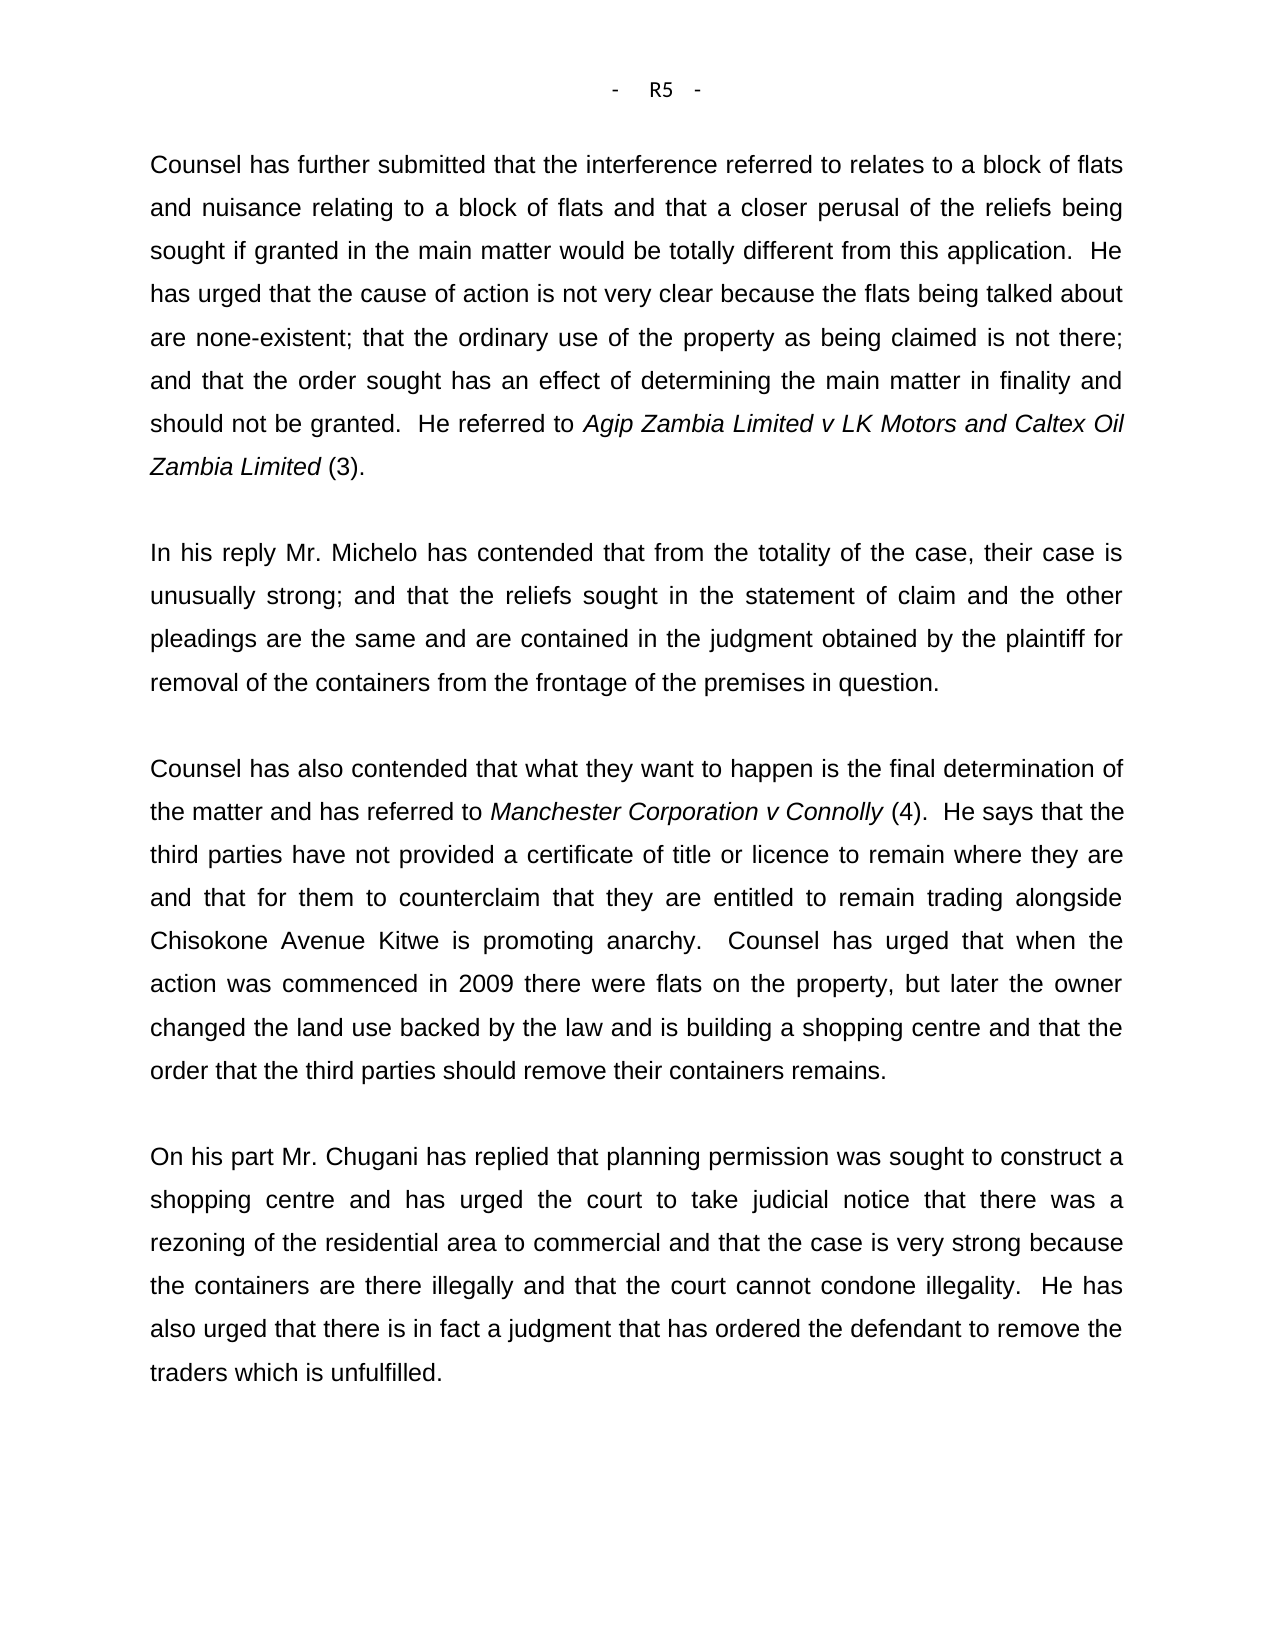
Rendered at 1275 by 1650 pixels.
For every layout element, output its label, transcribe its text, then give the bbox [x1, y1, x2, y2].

text Counsel has further submitted that the interference referred to relates to a block of flats and nuisance relating to a block of flats and that a closer perusal of the reliefs being sought if granted in the main matter would be totally different from this application. He has urged that the cause of action is not very clear because the flats being talked about are none-existent; that the ordinary use of the property as being claimed is not there; and that the order sought has an effect of determining the main matter in finality and should not be granted. He referred to Agip Zambia Limited v LK Motors and Caltex Oil Zambia Limited (3). [150, 150, 1125, 481]
text In his reply Mr. Michelo has contended that from the totality of the case, their case is unusually strong; and that the reliefs sought in the statement of claim and the other pleadings are the same and are contained in the judgment obtained by the plaintiff for removal of the containers from the frontage of the premises in question. [150, 538, 1125, 696]
text On his part Mr. Chugani has replied that planning permission was sought to construct a shopping centre and has urged the court to take judicial notice that there was a rezoning of the residential area to commercial and that the case is very strong because the containers are there illegally and that the court cannot condone illegality. He has also urged that there is in fact a judgment that has ordered the defendant to remove the traders which is unfulfilled. [150, 1142, 1125, 1386]
text Counsel has also contended that what they want to happen is the final determination of the matter and has referred to Manchester Corporation v Connolly (4). He says that the third parties have not provided a certificate of title or licence to remain where they are and that for them to counterclaim that they are entitled to remain trading alongside Chisokone Avenue Kitwe is promoting anarchy. Counsel has urged that when the action was commenced in 2009 there were flats on the property, but later the owner changed the land use backed by the law and is building a shopping centre and that the order that the third parties should remove their containers remains. [150, 754, 1125, 1084]
